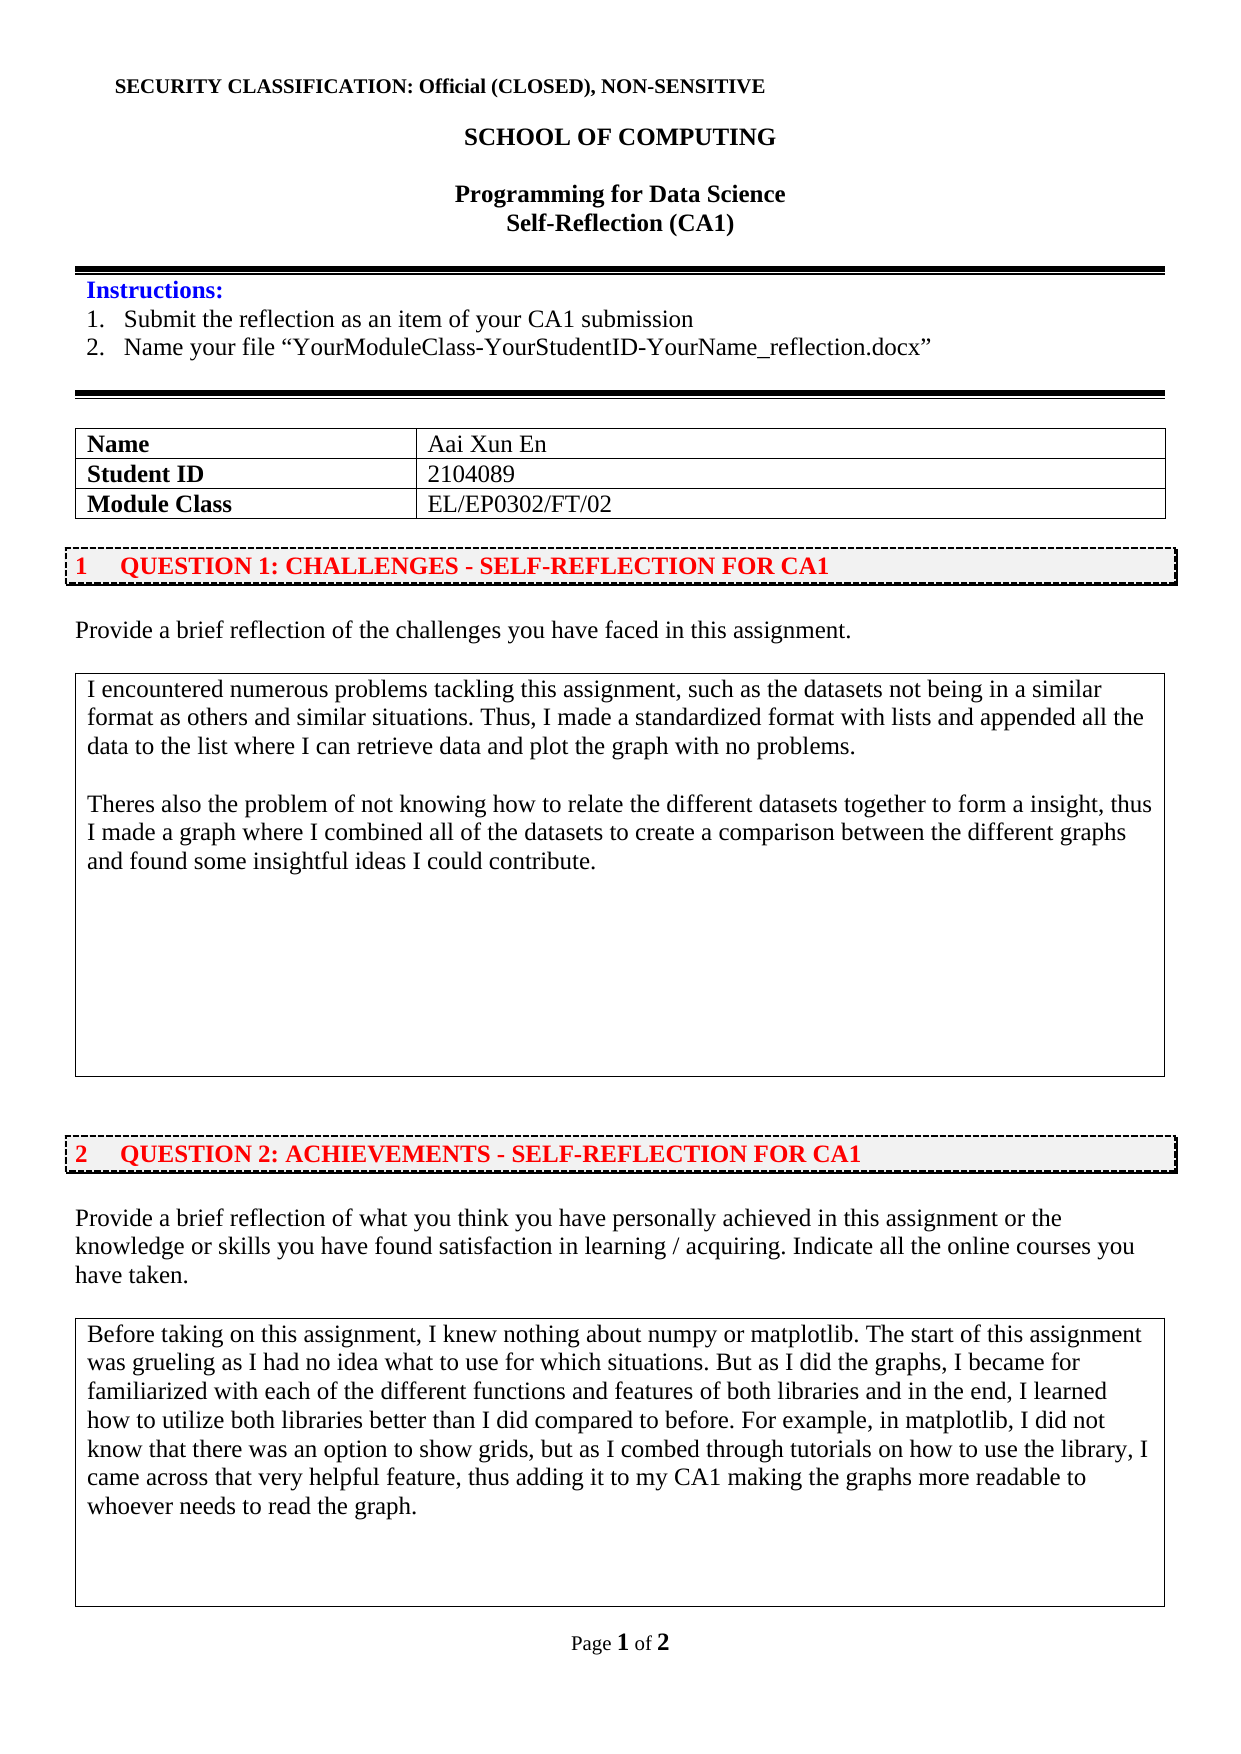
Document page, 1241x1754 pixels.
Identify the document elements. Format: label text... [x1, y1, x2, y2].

subtitle QUESTION 1: CHALLENGES - SELF-REFLECTION FOR CA1 [64, 547, 1176, 584]
text Self-Reflection (CA1) [75, 208, 1165, 237]
text SCHOOL OF COMPUTING [75, 122, 1165, 151]
text Provide a brief reflection of what you think you have personally achieved in this assignment or the knowledge or skills you have found satisfaction in learning / acquiring. Indicate all the online courses you have taken. [75, 1203, 1165, 1289]
table_header Aai Xun En [417, 429, 1165, 458]
table_cell Student ID [76, 459, 416, 488]
table_header Name [76, 429, 416, 458]
table_cell 2104089 [417, 459, 1165, 488]
table_cell EL/EP0302/FT/02 [417, 489, 1165, 517]
table_header Instructions: Submit the reflection as an item of your CA1 submission Name your file “YourModuleClass-YourStudentID-YourName_reflection.docx” [75, 275, 1165, 390]
subtitle QUESTION 2: ACHIEVEMENTS - SELF-REFLECTION FOR CA1 [64, 1135, 1176, 1172]
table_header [76, 1319, 1164, 1606]
table_header I encountered numerous problems tackling this assignment, such as the datasets not being in a similar format as others and similar situations. Thus, I made a standardized format with lists and appended all the data to the list where I can retrieve data and plot the graph with no problems. Theres also the problem of not knowing how to relate the different datasets together to form a insight, thus I made a graph where I combined all of the datasets to create a comparison between the different graphs and found some insightful ideas I could contribute. [76, 674, 1164, 1076]
text Provide a brief reflection of the challenges you have faced in this assignment. [75, 615, 1165, 644]
text Programming for Data Science [75, 151, 1165, 208]
table_cell Module Class [76, 489, 416, 517]
